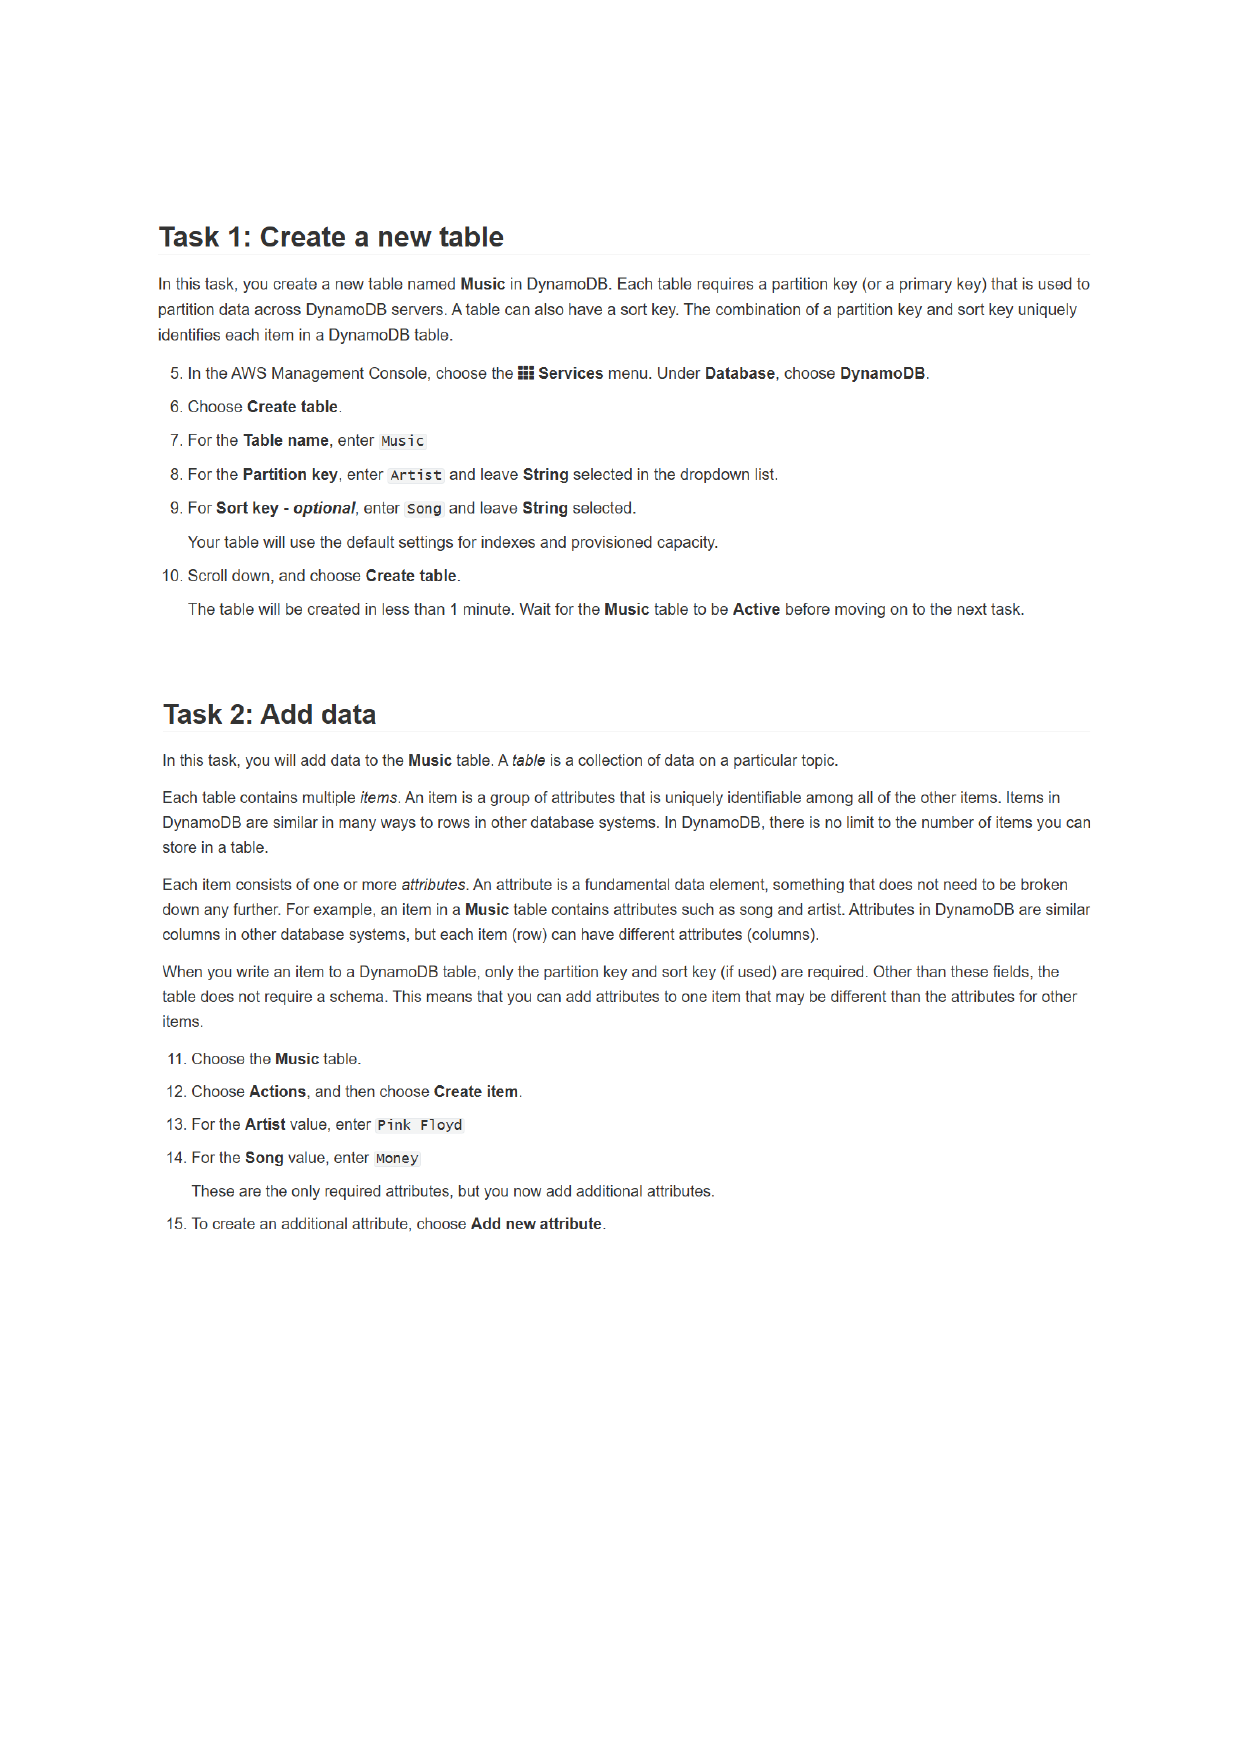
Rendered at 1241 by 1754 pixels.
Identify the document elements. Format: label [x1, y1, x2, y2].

picture [150, 207, 1091, 639]
picture [150, 700, 1091, 1239]
